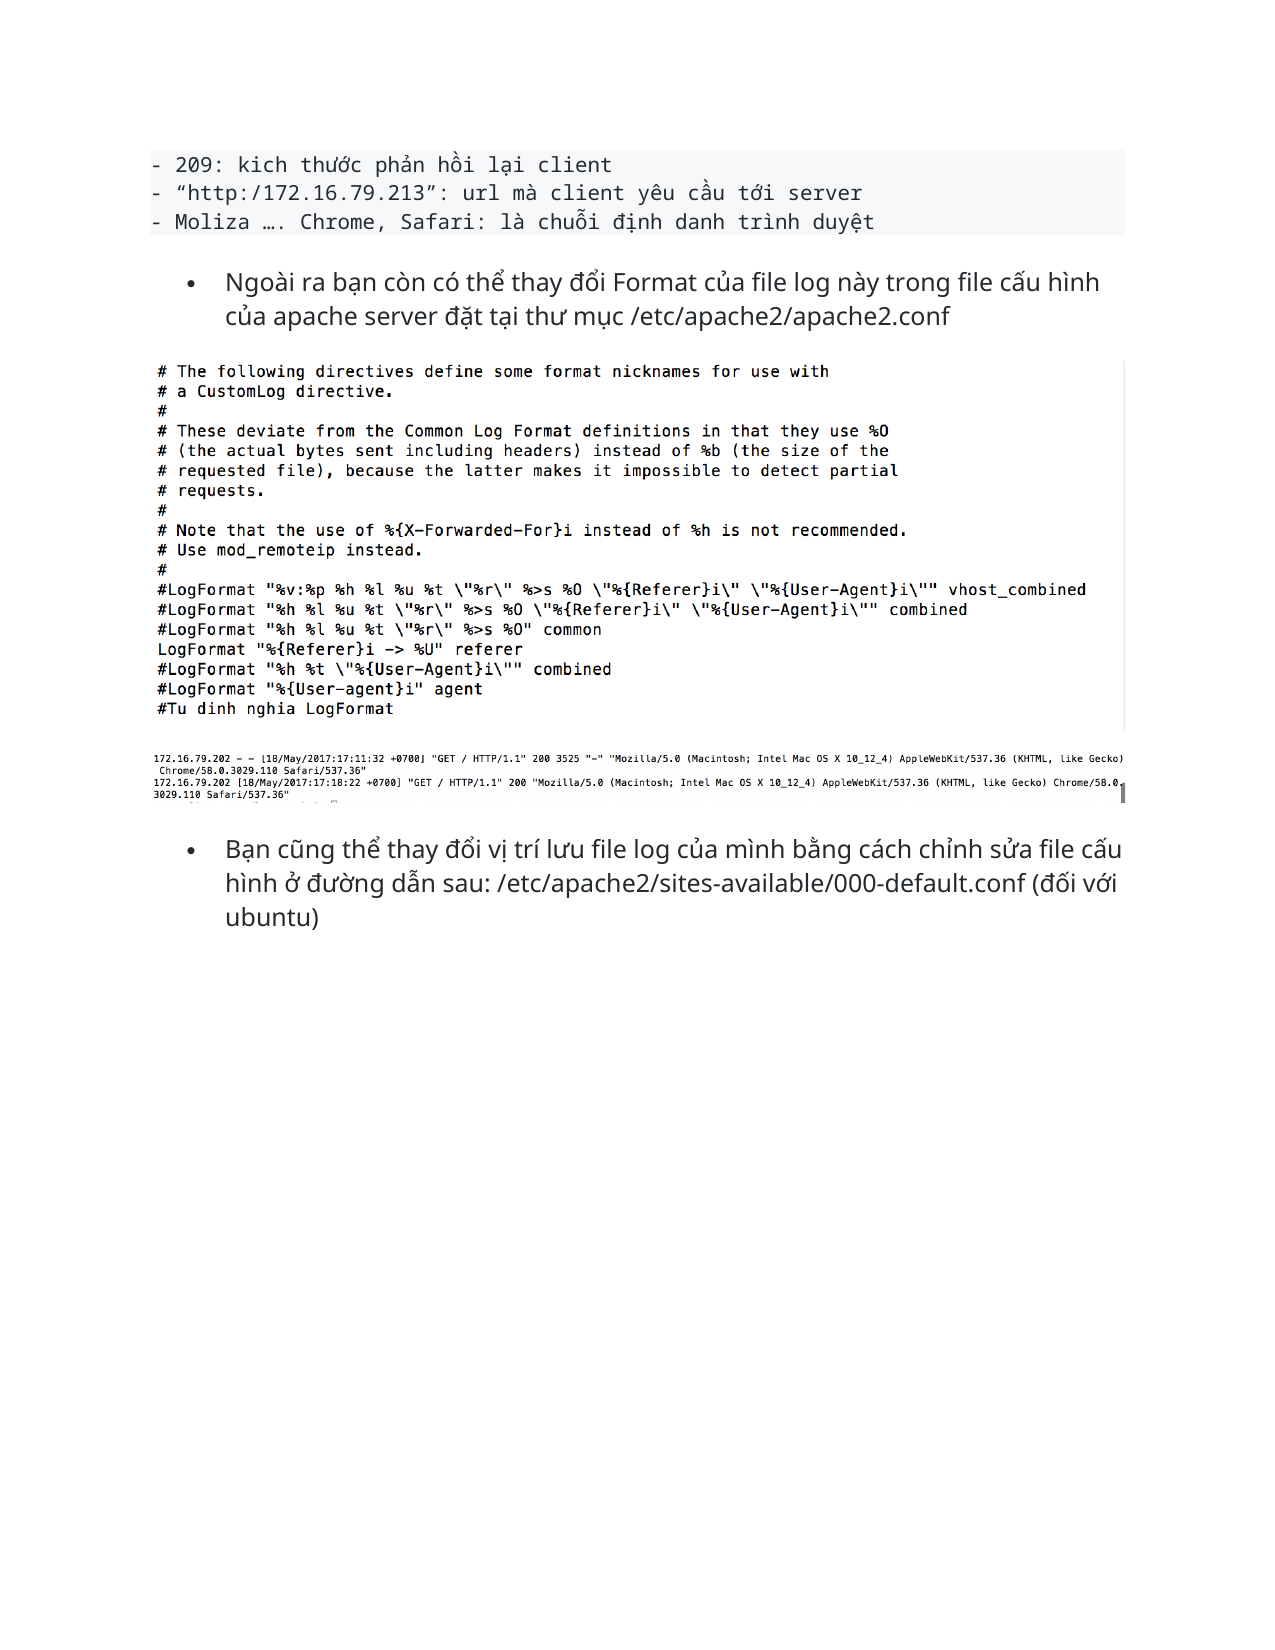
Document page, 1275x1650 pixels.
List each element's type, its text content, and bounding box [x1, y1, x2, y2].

picture [150, 755, 1125, 803]
list Bạn cũng thể thay đổi vị trí lưu file log của mình bằng cách chỉnh sửa file cấu hình ở đường dẫn sau: /etc/apache2/sites-available/000-default.conf (đối với ubuntu) [187, 832, 1125, 934]
list Ngoài ra bạn còn có thể thay đổi Format của file log này trong file cấu hình của apache server đặt tại thư mục /etc/apache2/apache2.conf [187, 264, 1125, 333]
text - Moliza …. Chrome, Safari: là chuỗi định danh trình duyệt [150, 207, 1125, 235]
text - 209: kich thước phản hồi lại client [150, 150, 1125, 178]
picture [150, 361, 1125, 731]
text - “http:/172.16.79.213”: url mà client yêu cầu tới server [150, 178, 1125, 207]
